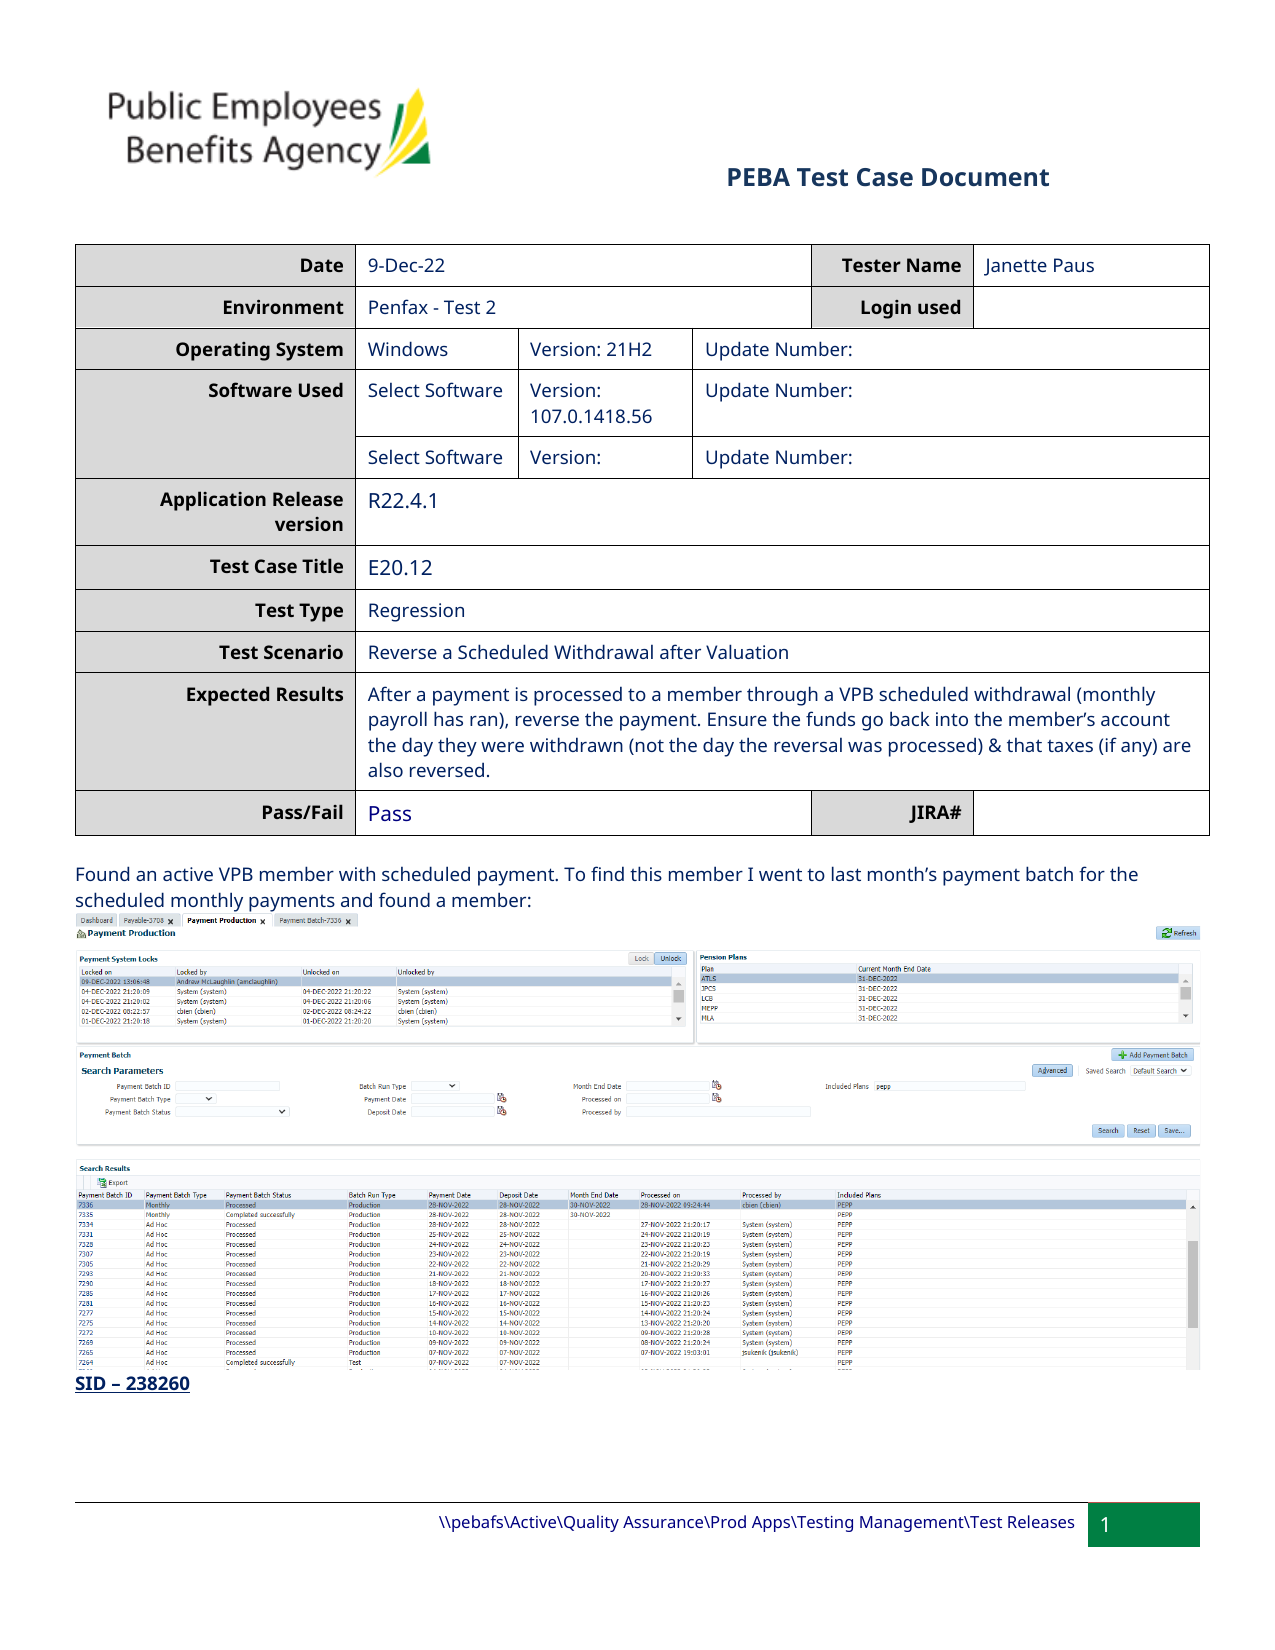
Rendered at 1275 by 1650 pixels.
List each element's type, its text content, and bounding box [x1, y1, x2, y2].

table_cell Pass/Fail [76, 791, 355, 835]
text Found an active VPB member with scheduled payment. To find this member I went to last month’s payment batch for the scheduled monthly payments and found a member: [75, 861, 1200, 912]
table_cell After a payment is processed to a member through a VPB scheduled withdrawal (monthly payroll has ran), reverse the payment. Ensure the funds go back into the member’s account the day they were withdrawn (not the day the reversal was processed) & that taxes (if any) are also reversed. [356, 673, 1209, 790]
table_cell Version: 107.0.1418.56 [519, 370, 692, 436]
table_cell Expected Results [76, 673, 355, 790]
picture [75, 75, 457, 186]
table_cell Test Case Title [76, 546, 355, 589]
table_cell [356, 287, 811, 327]
table_header Date [76, 245, 355, 286]
table_cell [356, 329, 518, 369]
text SID – 238260 [75, 1370, 1200, 1396]
table_cell Application Release version [76, 479, 355, 545]
table_cell E20.12 [356, 546, 1209, 589]
table_cell Environment [76, 287, 355, 327]
table_cell Operating System [76, 329, 355, 369]
table_cell Test Type [76, 590, 355, 631]
picture [75, 912, 1200, 1370]
table_cell Login used [812, 287, 973, 327]
table_cell Test Scenario [76, 632, 355, 672]
table_cell Update Number: [693, 437, 1209, 478]
table_cell JIRA# [812, 791, 973, 835]
table_cell [356, 590, 1209, 631]
table_cell Software Used [76, 370, 355, 478]
table_header [356, 245, 811, 286]
table_cell Reverse a Scheduled Withdrawal after Valuation [356, 632, 1209, 672]
table_cell R22.4.1 [356, 479, 1209, 545]
table_header Tester Name [812, 245, 973, 286]
table_cell [974, 287, 1209, 327]
table_cell [356, 370, 518, 436]
table_cell Update Number: [693, 329, 1209, 369]
table_cell [356, 437, 518, 478]
table_header [974, 245, 1209, 286]
table_cell [974, 791, 1209, 835]
table_cell Update Number: [693, 370, 1209, 436]
table_cell Version: [519, 437, 692, 478]
table_cell Version: 21H2 [519, 329, 692, 369]
